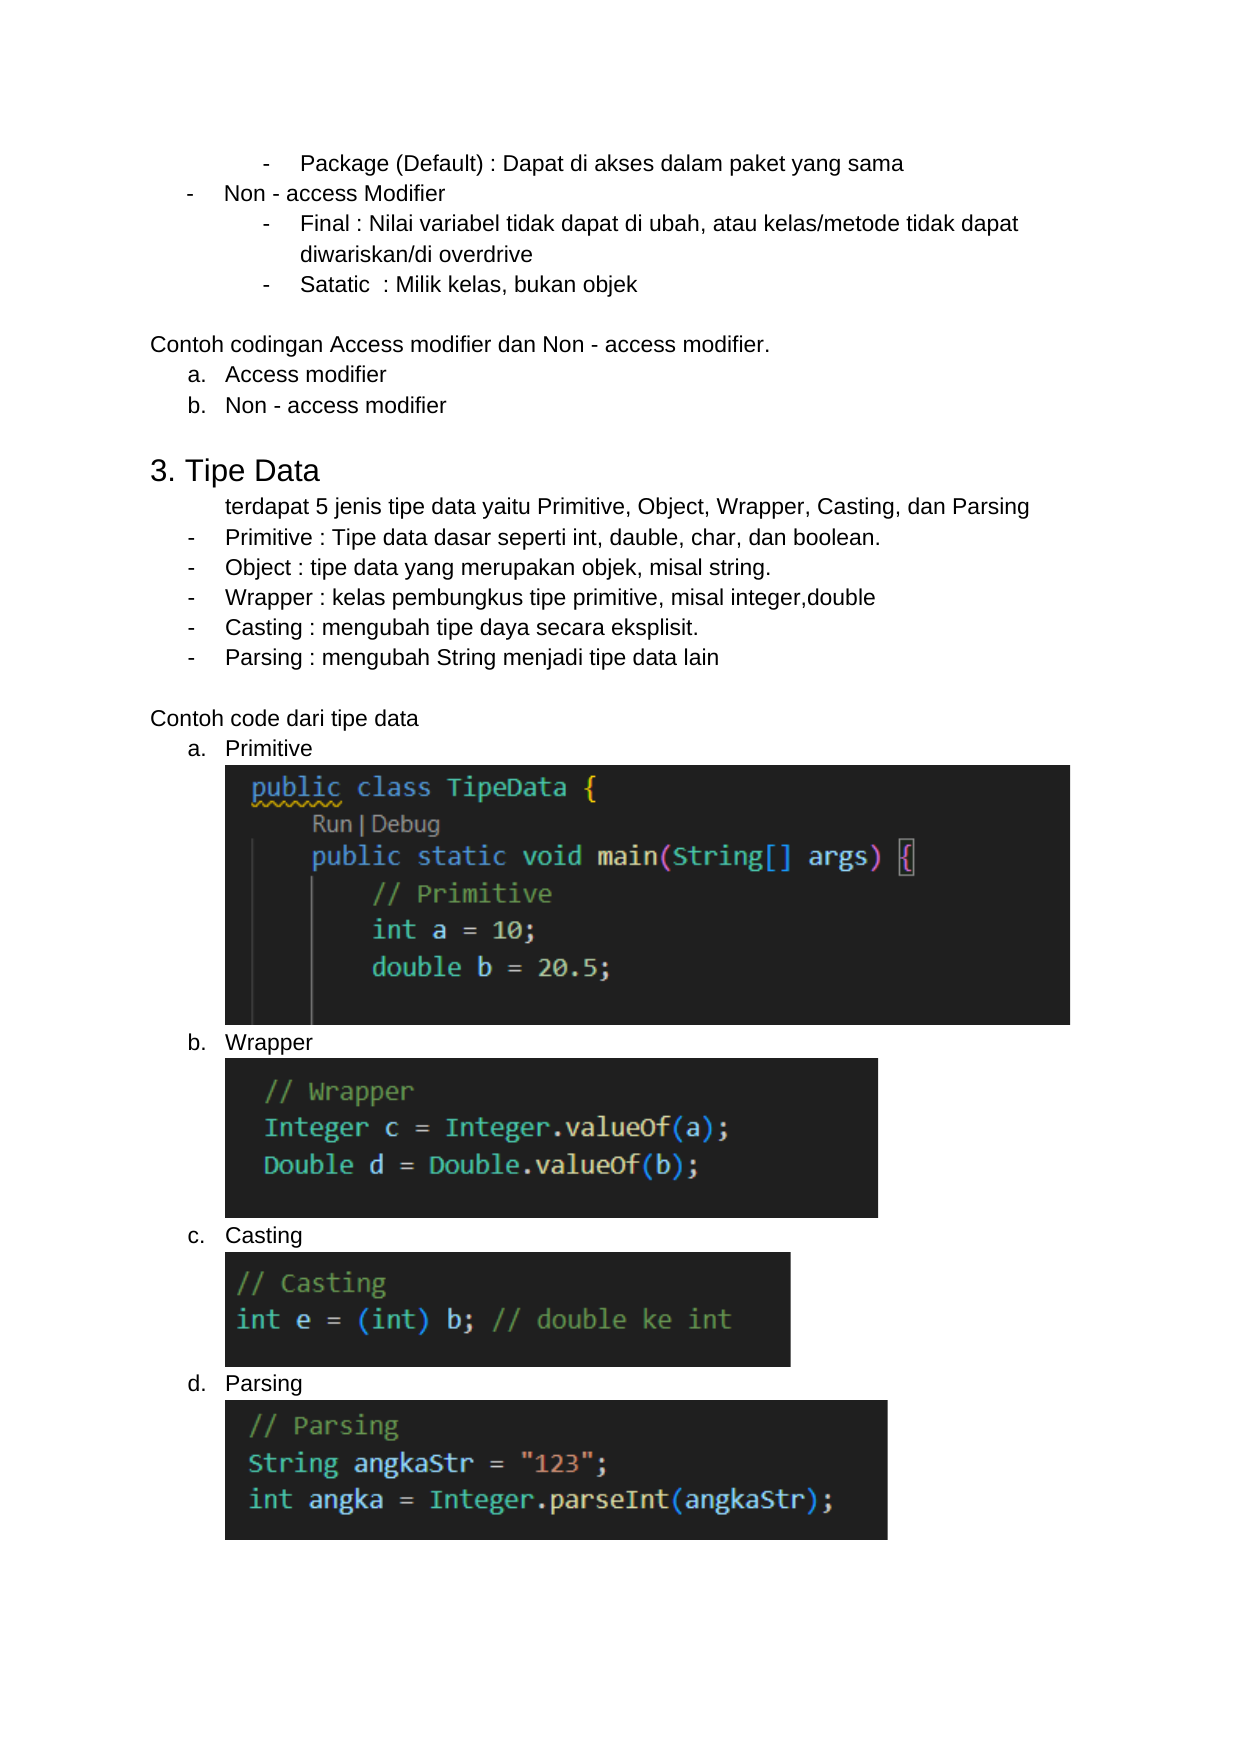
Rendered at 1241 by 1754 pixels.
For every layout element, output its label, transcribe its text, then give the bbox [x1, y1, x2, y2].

list Access modifier [187, 361, 1090, 388]
text terdapat 5 jenis tipe data yaitu Primitive, Object, Wrapper, Casting, dan Parsing [150, 493, 1090, 520]
picture [225, 765, 1071, 1025]
list Final : Nilai variabel tidak dapat di ubah, atau kelas/metode tidak dapat diwariskan/di overdrive [262, 210, 1090, 267]
picture [225, 1400, 888, 1540]
list Wrapper : kelas pembungkus tipe primitive, misal integer,double [187, 584, 1090, 610]
picture [225, 1252, 791, 1367]
list Package (Default) : Dapat di akses dalam paket yang sama [262, 150, 1090, 176]
list Casting [187, 1222, 1090, 1248]
list Primitive [187, 735, 1090, 761]
list Parsing : mengubah String menjadi tipe data lain [187, 644, 1090, 671]
text 3. Tipe Data [150, 452, 1090, 488]
text Contoh codingan Access modifier dan Non - access modifier. [150, 331, 1090, 358]
list Wrapper [187, 1028, 1090, 1055]
list Parsing [187, 1370, 1090, 1396]
text Contoh code dari tipe data [150, 705, 1090, 731]
list Primitive : Tipe data dasar seperti int, dauble, char, dan boolean. [187, 523, 1090, 550]
list Satatic : Milik kelas, bukan objek [262, 271, 1090, 297]
list Non - access Modifier [186, 180, 1090, 207]
list Non - access modifier [187, 392, 1090, 418]
list Object : tipe data yang merupakan objek, misal string. [187, 554, 1090, 580]
list Casting : mengubah tipe daya secara eksplisit. [187, 614, 1090, 641]
picture [225, 1058, 879, 1218]
